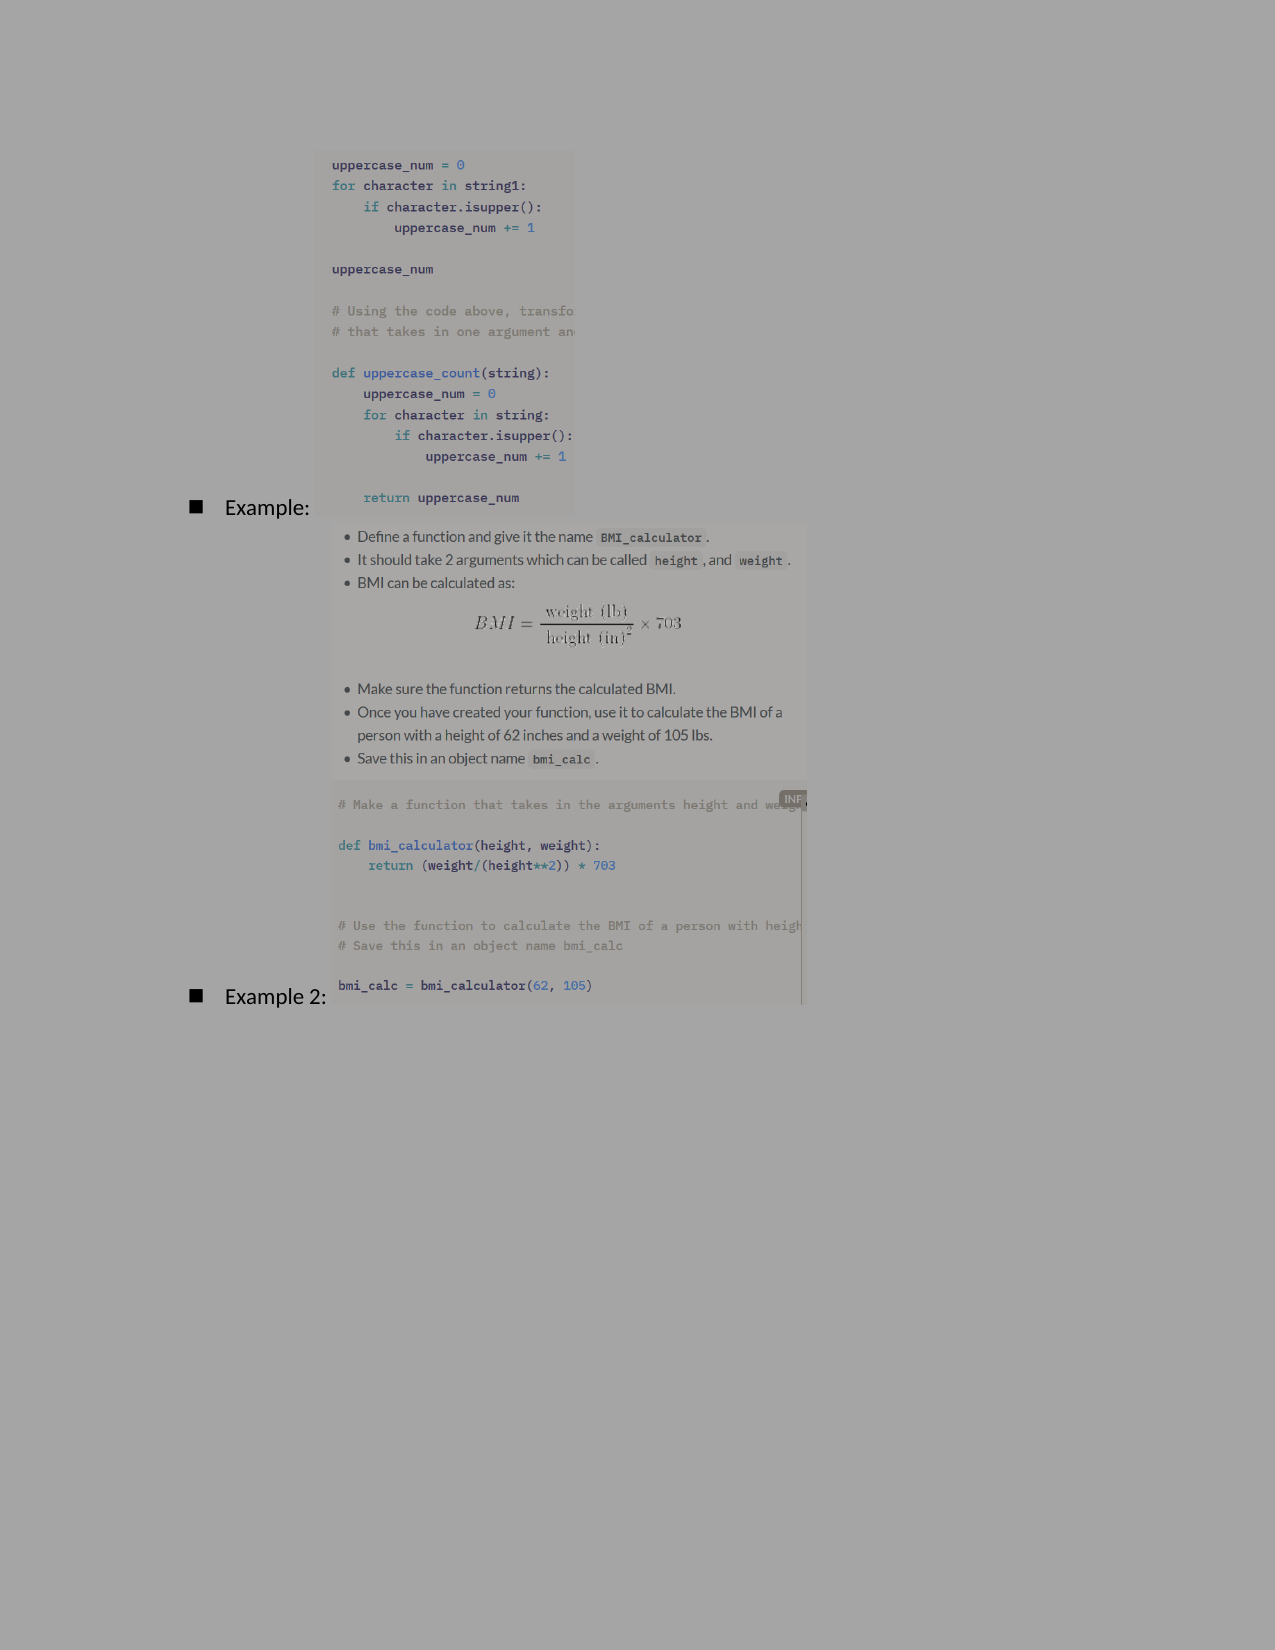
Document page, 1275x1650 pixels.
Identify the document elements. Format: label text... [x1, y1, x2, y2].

picture [332, 523, 807, 1005]
picture [315, 150, 575, 516]
